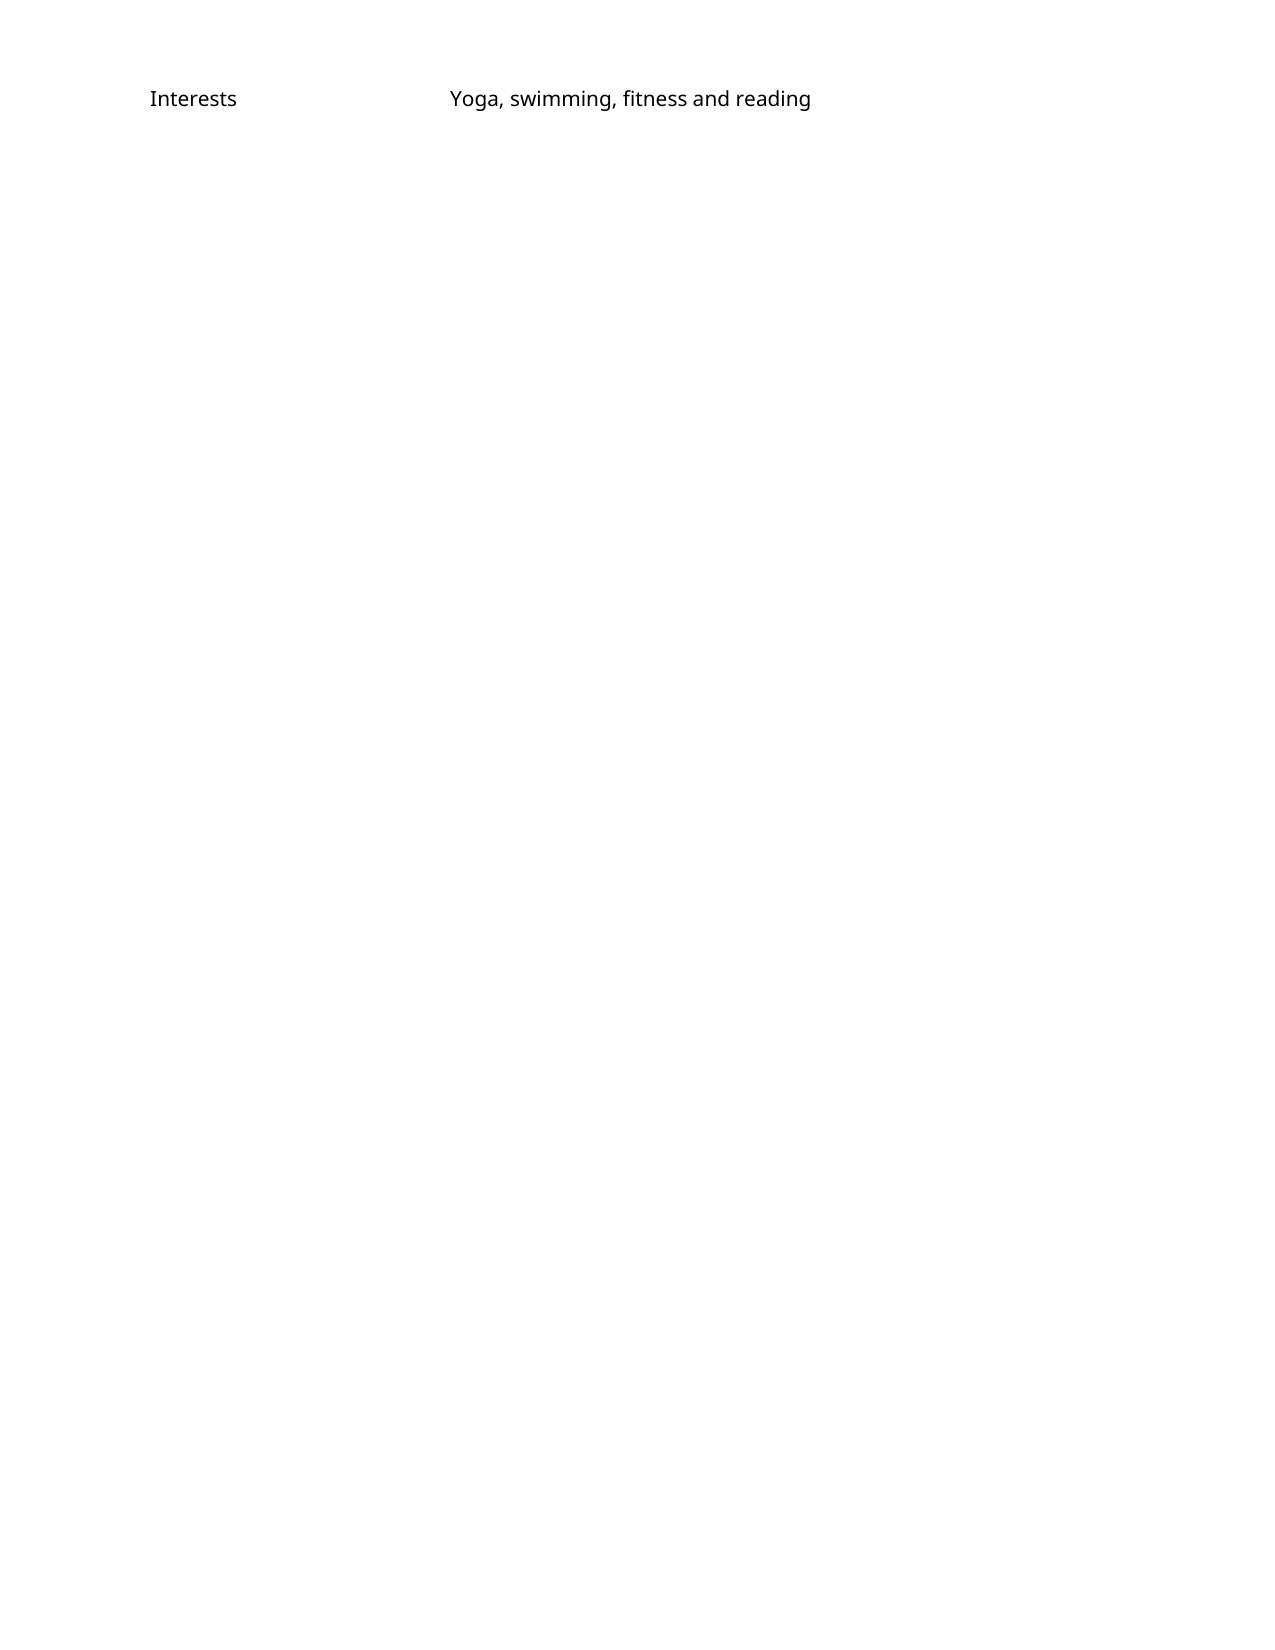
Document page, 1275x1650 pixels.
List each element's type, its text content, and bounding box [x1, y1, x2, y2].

text Interests Yoga, swimming, fitness and reading [150, 84, 1134, 113]
